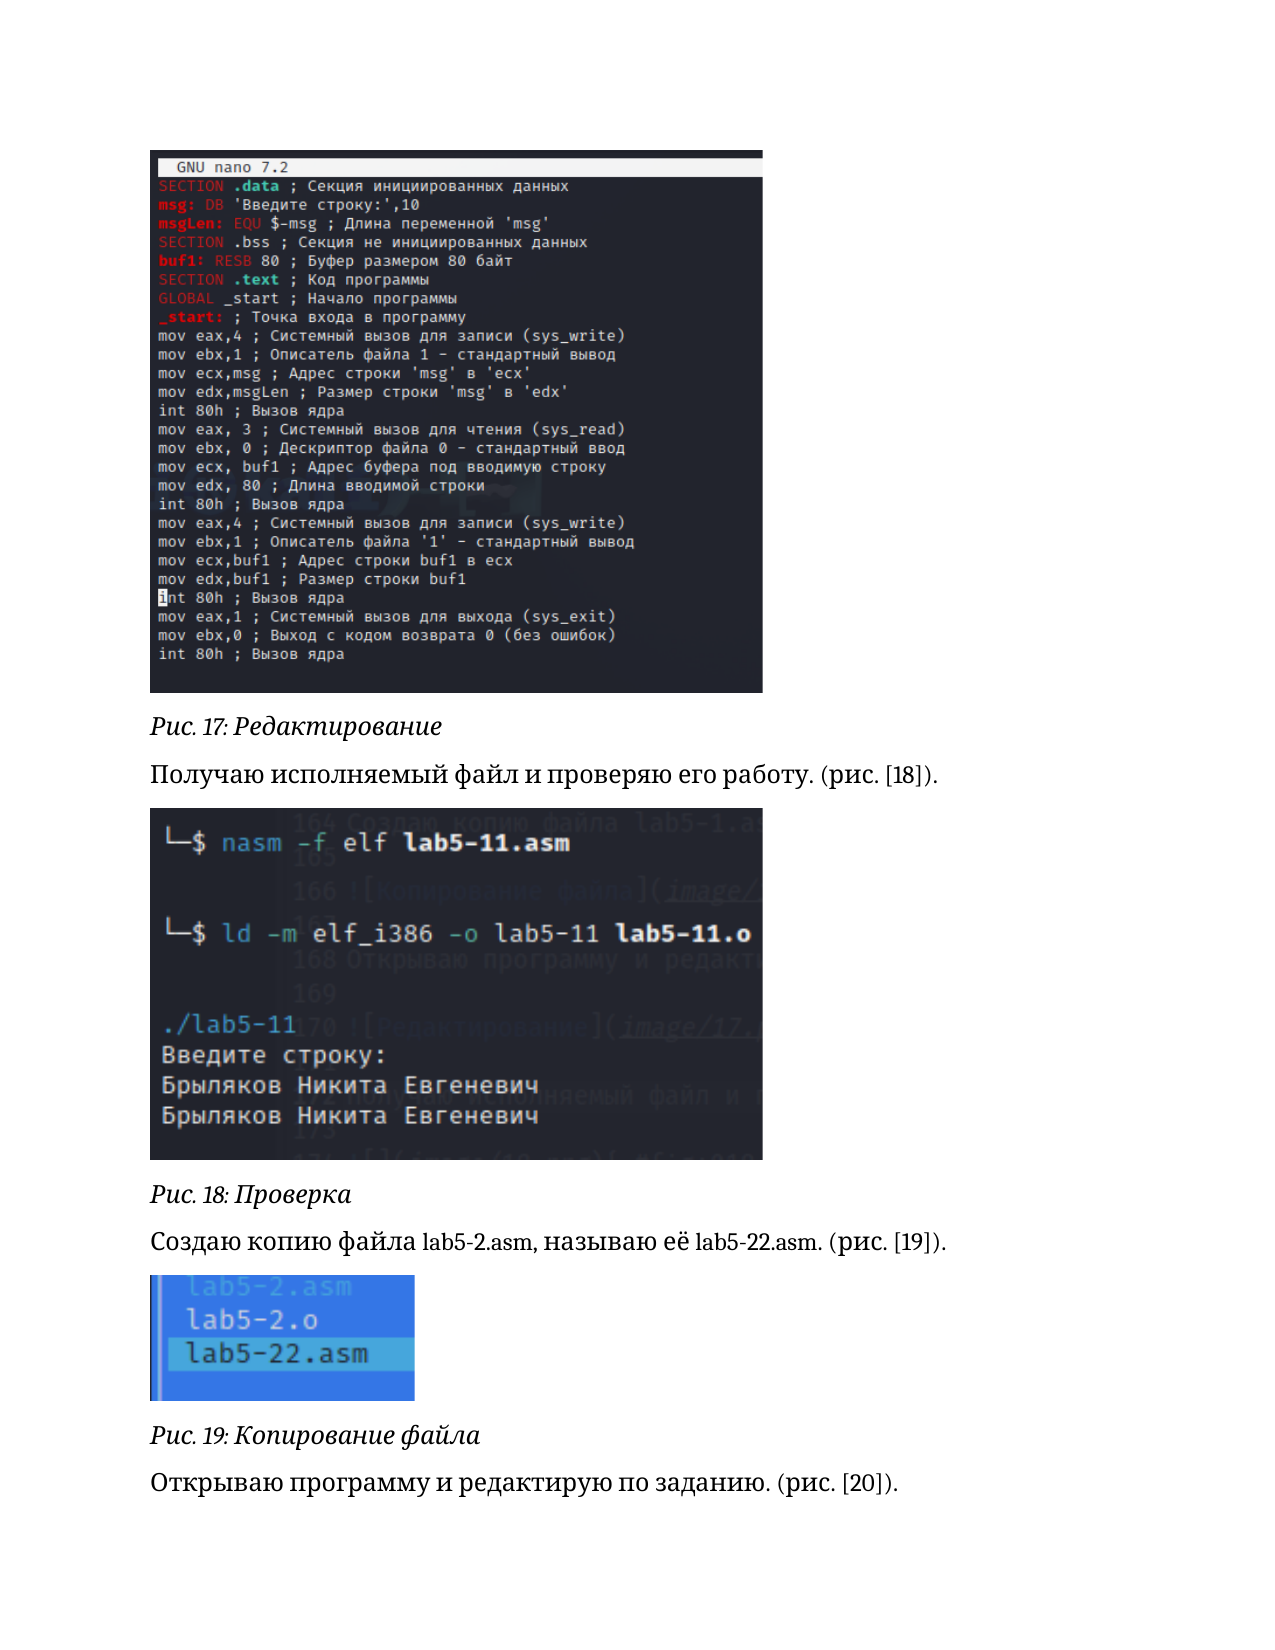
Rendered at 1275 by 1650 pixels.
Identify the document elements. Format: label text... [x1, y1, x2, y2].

picture [150, 808, 763, 1160]
text Рис. 19: Копирование файла [150, 1422, 1125, 1450]
picture [150, 150, 763, 693]
text Создаю копию файла lab5-2.asm, называю её lab5-22.asm. (рис. [19]). [150, 1228, 1125, 1257]
text Рис. 18: Проверка [150, 1181, 1125, 1209]
text Открываю программу и редактирую по заданию. (рис. [20]). [150, 1469, 1125, 1498]
text Рис. 17: Редактирование [150, 713, 1125, 742]
text Получаю исполняемый файл и проверяю его работу. (рис. [18]). [150, 761, 1125, 789]
picture [150, 1275, 415, 1401]
